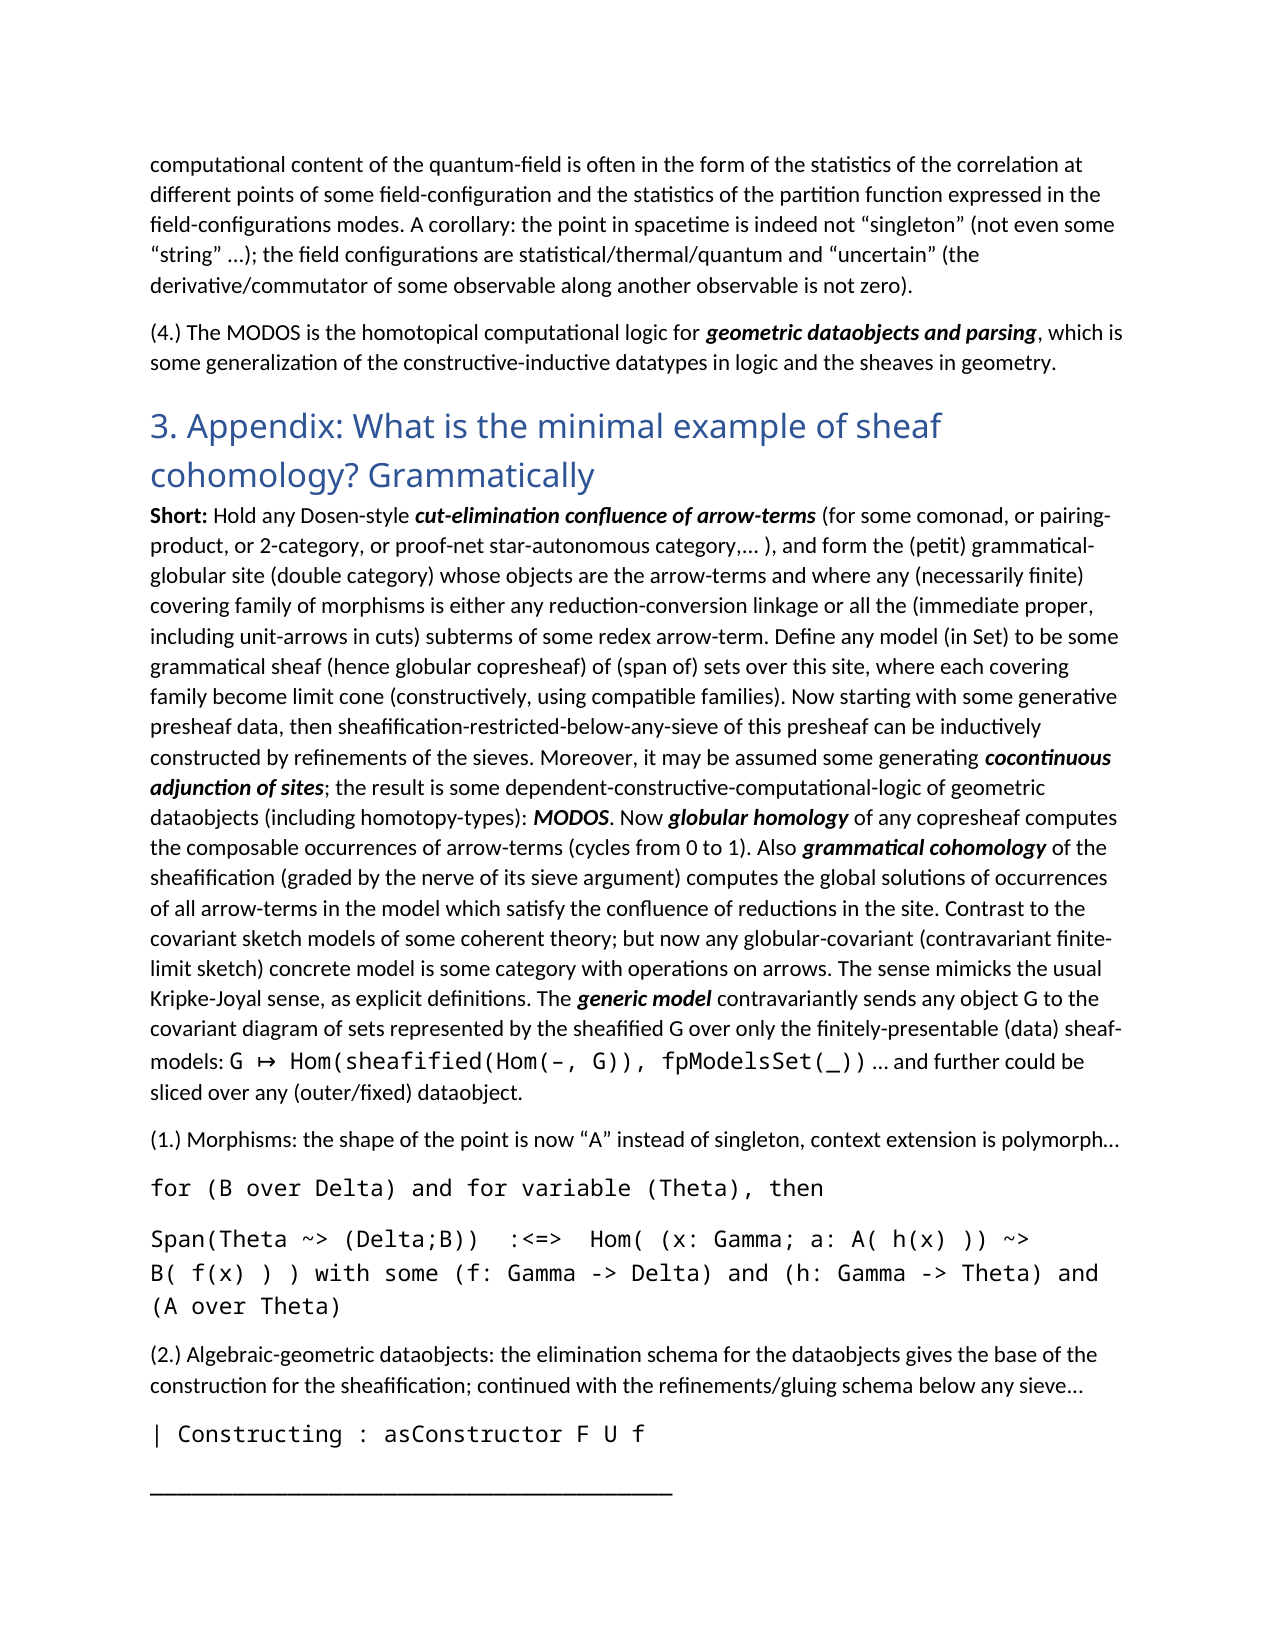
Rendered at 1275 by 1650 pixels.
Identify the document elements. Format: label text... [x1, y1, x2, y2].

text Span(Theta ~> (Delta;B)) :<=> Hom( (x: Gamma; a: A( h(x) )) ~> B( f(x) ) ) with some (f: Gamma -> Delta) and (h: Gamma -> Theta) and (A over Theta) [150, 1223, 1125, 1321]
text ______________________________________ [150, 1468, 1125, 1499]
subtitle 3. Appendix: What is the minimal example of sheaf cohomology? Grammatically [150, 403, 1125, 497]
text (2.) Algebraic-geometric dataobjects: the elimination schema for the dataobjects gives the base of the construction for the sheafification; continued with the refinements/gluing schema below any sieve... [150, 1341, 1125, 1399]
text | Constructing : asConstructor F U f [150, 1418, 1125, 1449]
text for (B over Delta) and for variable (Theta), then [150, 1172, 1125, 1203]
text (1.) Morphisms: the shape of the point is now “A” instead of singleton, context extension is polymorph… [150, 1125, 1125, 1153]
text Short: Hold any Dosen-style cut-elimination confluence of arrow-terms (for some comonad, or pairing-product, or 2-category, or proof-net star-autonomous category,... ), and form the (petit) grammatical-globular site (double category) whose objects are the arrow-terms and where any (necessarily finite) covering family of morphisms is either any reduction-conversion linkage or all the (immediate proper, including unit-arrows in cuts) subterms of some redex arrow-term. Define any model (in Set) to be some grammatical sheaf (hence globular copresheaf) of (span of) sets over this site, where each covering family become limit cone (constructively, using compatible families). Now starting with some generative presheaf data, then sheafification-restricted-below-any-sieve of this presheaf can be inductively constructed by refinements of the sieves. Moreover, it may be assumed some generating cocontinuous adjunction of sites; the result is some dependent-constructive-computational-logic of geometric dataobjects (including homotopy-types): MODOS. Now globular homology of any copresheaf computes the composable occurrences of arrow-terms (cycles from 0 to 1). Also grammatical cohomology of the sheafification (graded by the nerve of its sieve argument) computes the global solutions of occurrences of all arrow-terms in the model which satisfy the confluence of reductions in the site. Contrast to the covariant sketch models of some coherent theory; but now any globular-covariant (contravariant finite-limit sketch) concrete model is some category with operations on arrows. The sense mimicks the usual Kripke-Joyal sense, as explicit definitions. The generic model contravariantly sends any object G to the covariant diagram of sets represented by the sheafified G over only the finitely-presentable (data) sheaf-models: G ↦ Hom(sheafified(Hom(–, G)), fpModelsSet(_)) … and further could be sliced over any (outer/fixed) dataobject. [150, 501, 1125, 1107]
